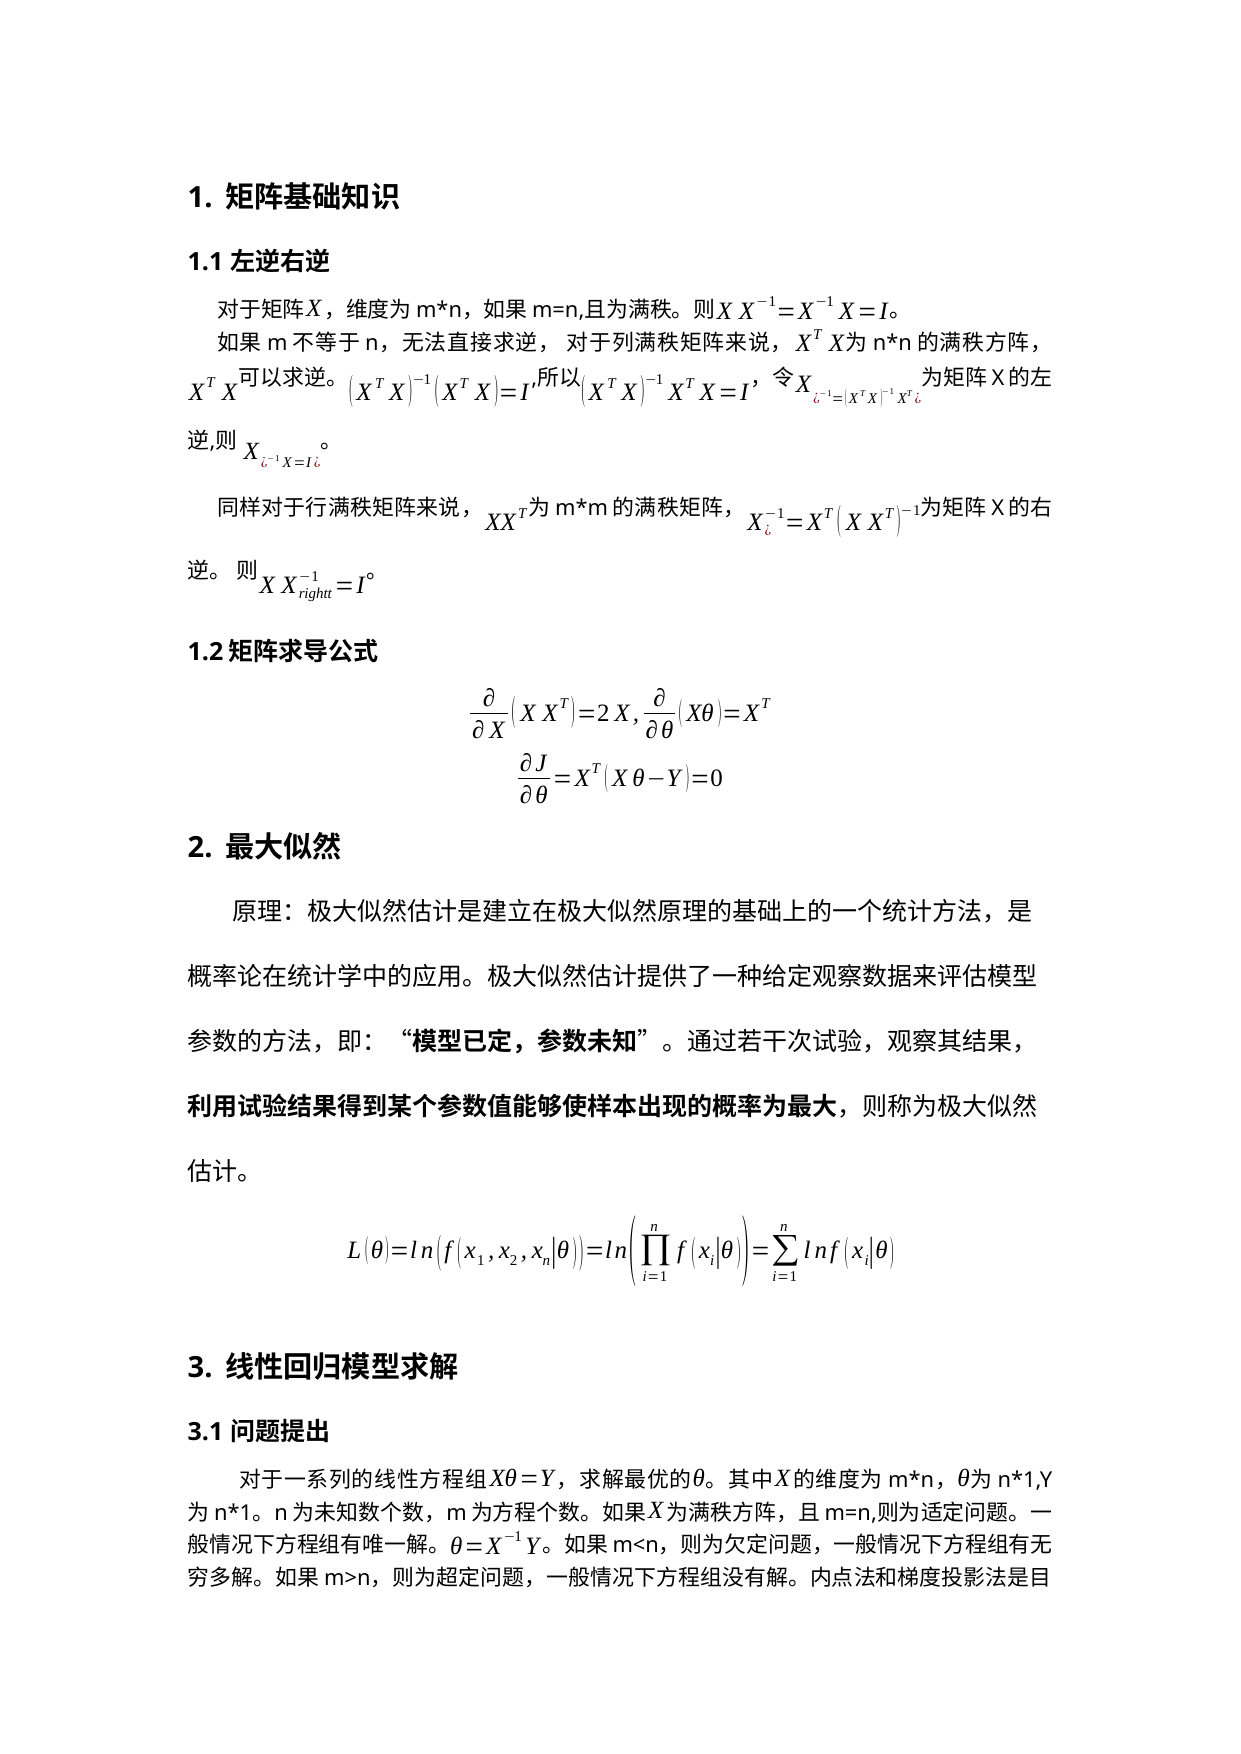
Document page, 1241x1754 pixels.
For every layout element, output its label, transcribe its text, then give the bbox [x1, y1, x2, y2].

text 3.1 问题提出 [187, 1397, 1053, 1462]
text 原理：极大似然估计是建立在极大似然原理的基础上的一个统计方法，是概率论在统计学中的应用。极大似然估计提供了一种给定观察数据来评估模型参数的方法，即：“模型已定，参数未知”。通过若干次试验，观察其结果，利用试验结果得到某个参数值能够使样本出现的概率为最大，则称为极大似然估计。 [187, 877, 1053, 1202]
text 对于矩阵，维度为m*n，如果m=n,且为满秩。则。 [187, 292, 1053, 324]
text 1.1 左逆右逆 [187, 227, 1053, 292]
subtitle 最大似然 [187, 812, 1053, 877]
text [187, 1462, 1053, 1592]
text 如果m不等于n，无法直接求逆， 对于列满秩矩阵来说，为n*n的满秩方阵，可以求逆。,所以，令为矩阵X的左逆,则 。 [187, 324, 1053, 487]
text 1.2矩阵求导公式 [187, 617, 1053, 682]
subtitle 矩阵基础知识 [187, 162, 1053, 227]
text 同样对于行满秩矩阵来说，为m*m的满秩矩阵，为矩阵X的右逆。 则。 [187, 487, 1053, 617]
subtitle 线性回归模型求解 [187, 1332, 1053, 1397]
